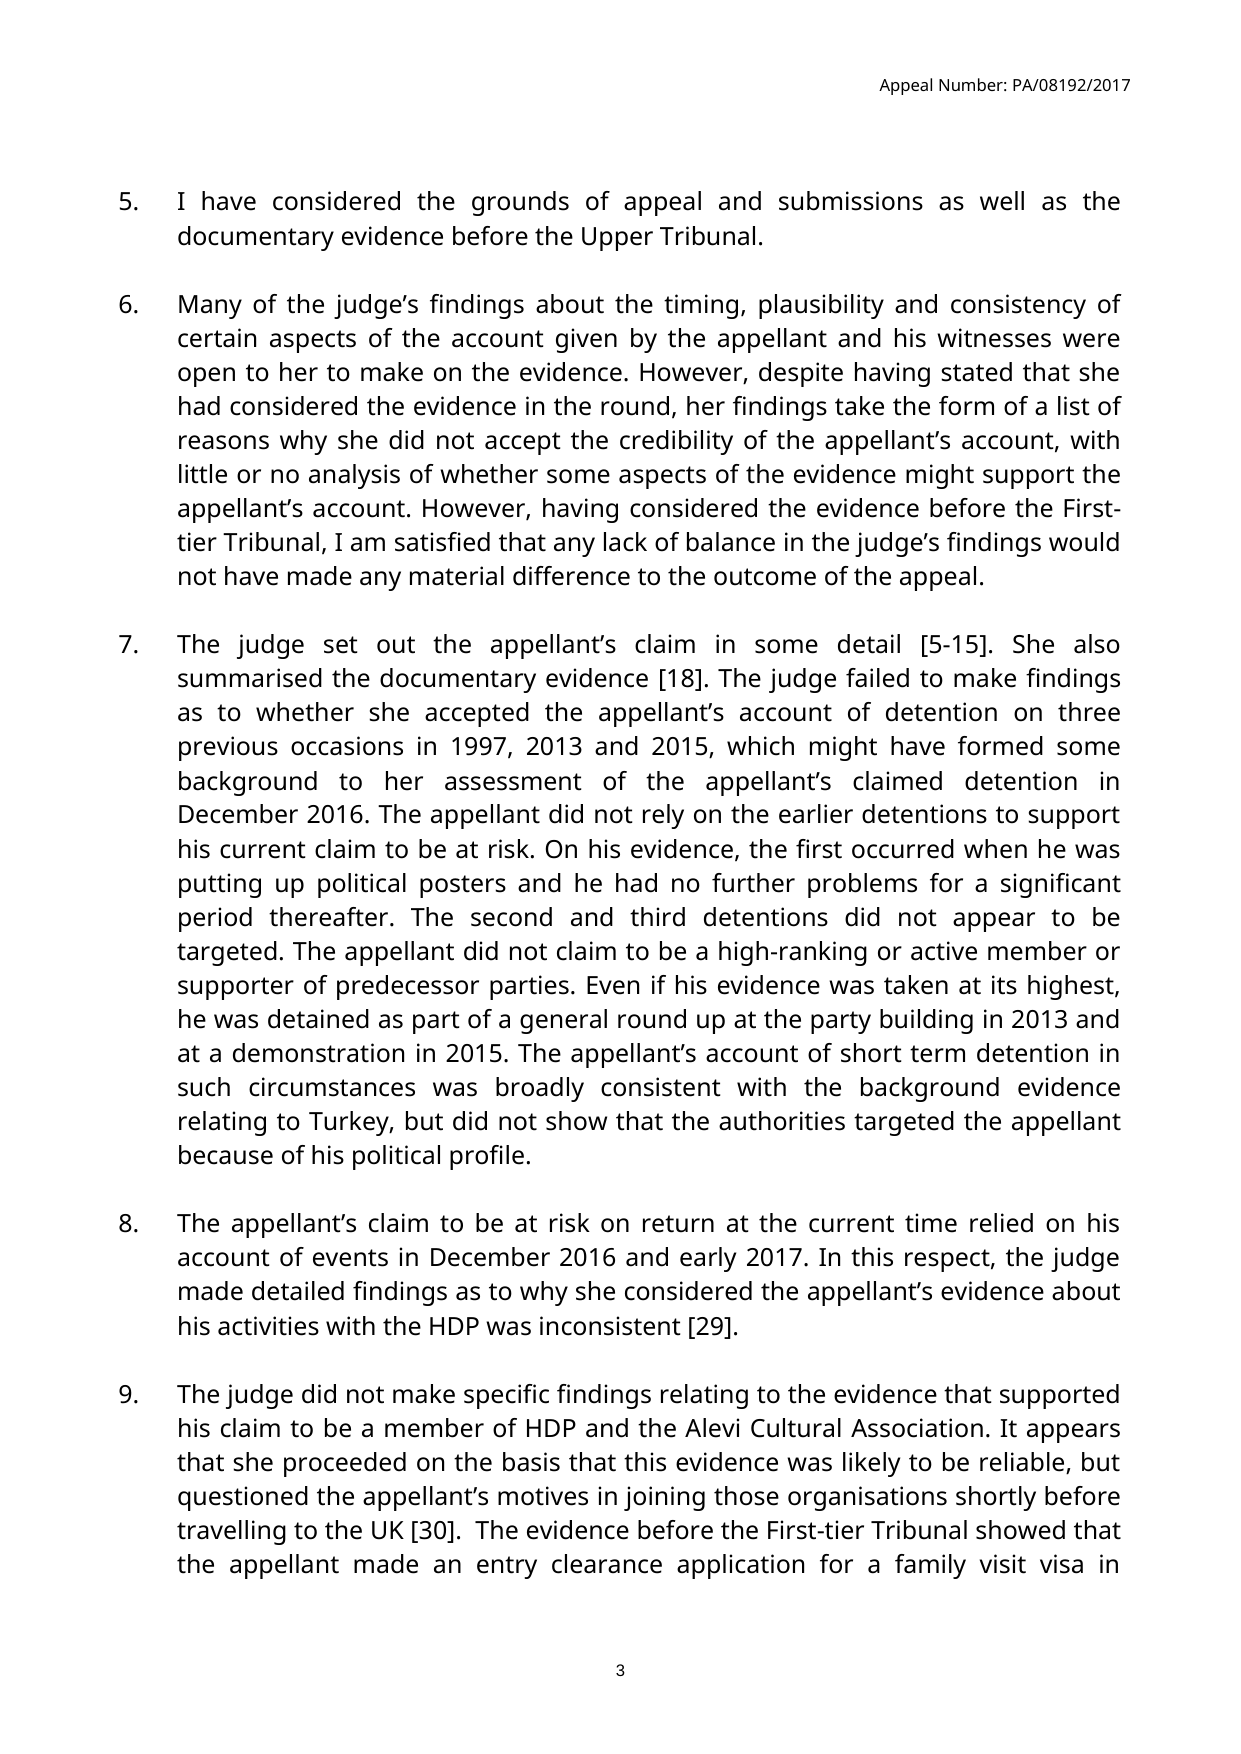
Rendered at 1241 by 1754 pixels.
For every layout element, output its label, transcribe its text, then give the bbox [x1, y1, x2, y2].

text 7. The judge set out the appellant’s claim in some detail [5-15]. She also summarised the documentary evidence [18]. The judge failed to make findings as to whether she accepted the appellant’s account of detention on three previous occasions in 1997, 2013 and 2015, which might have formed some background to her assessment of the appellant’s claimed detention in December 2016. The appellant did not rely on the earlier detentions to support his current claim to be at risk. On his evidence, the first occurred when he was putting up political posters and he had no further problems for a significant period thereafter. The second and third detentions did not appear to be targeted. The appellant did not claim to be a high-ranking or active member or supporter of predecessor parties. Even if his evidence was taken at its highest, he was detained as part of a general round up at the party building in 2013 and at a demonstration in 2015. The appellant’s account of short term detention in such circumstances was broadly consistent with the background evidence relating to Turkey, but did not show that the authorities targeted the appellant because of his political profile. [118, 627, 1122, 1172]
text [118, 1376, 1122, 1581]
text 6. Many of the judge’s findings about the timing, plausibility and consistency of certain aspects of the account given by the appellant and his witnesses were open to her to make on the evidence. However, despite having stated that she had considered the evidence in the round, her findings take the form of a list of reasons why she did not accept the credibility of the appellant’s account, with little or no analysis of whether some aspects of the evidence might support the appellant’s account. However, having considered the evidence before the First-tier Tribunal, I am satisfied that any lack of balance in the judge’s findings would not have made any material difference to the outcome of the appeal. [118, 286, 1122, 593]
text 8. The appellant’s claim to be at risk on return at the current time relied on his account of events in December 2016 and early 2017. In this respect, the judge made detailed findings as to why she considered the appellant’s evidence about his activities with the HDP was inconsistent [29]. [118, 1206, 1122, 1342]
text 5. I have considered the grounds of appeal and submissions as well as the documentary evidence before the Upper Tribunal. [118, 184, 1122, 252]
